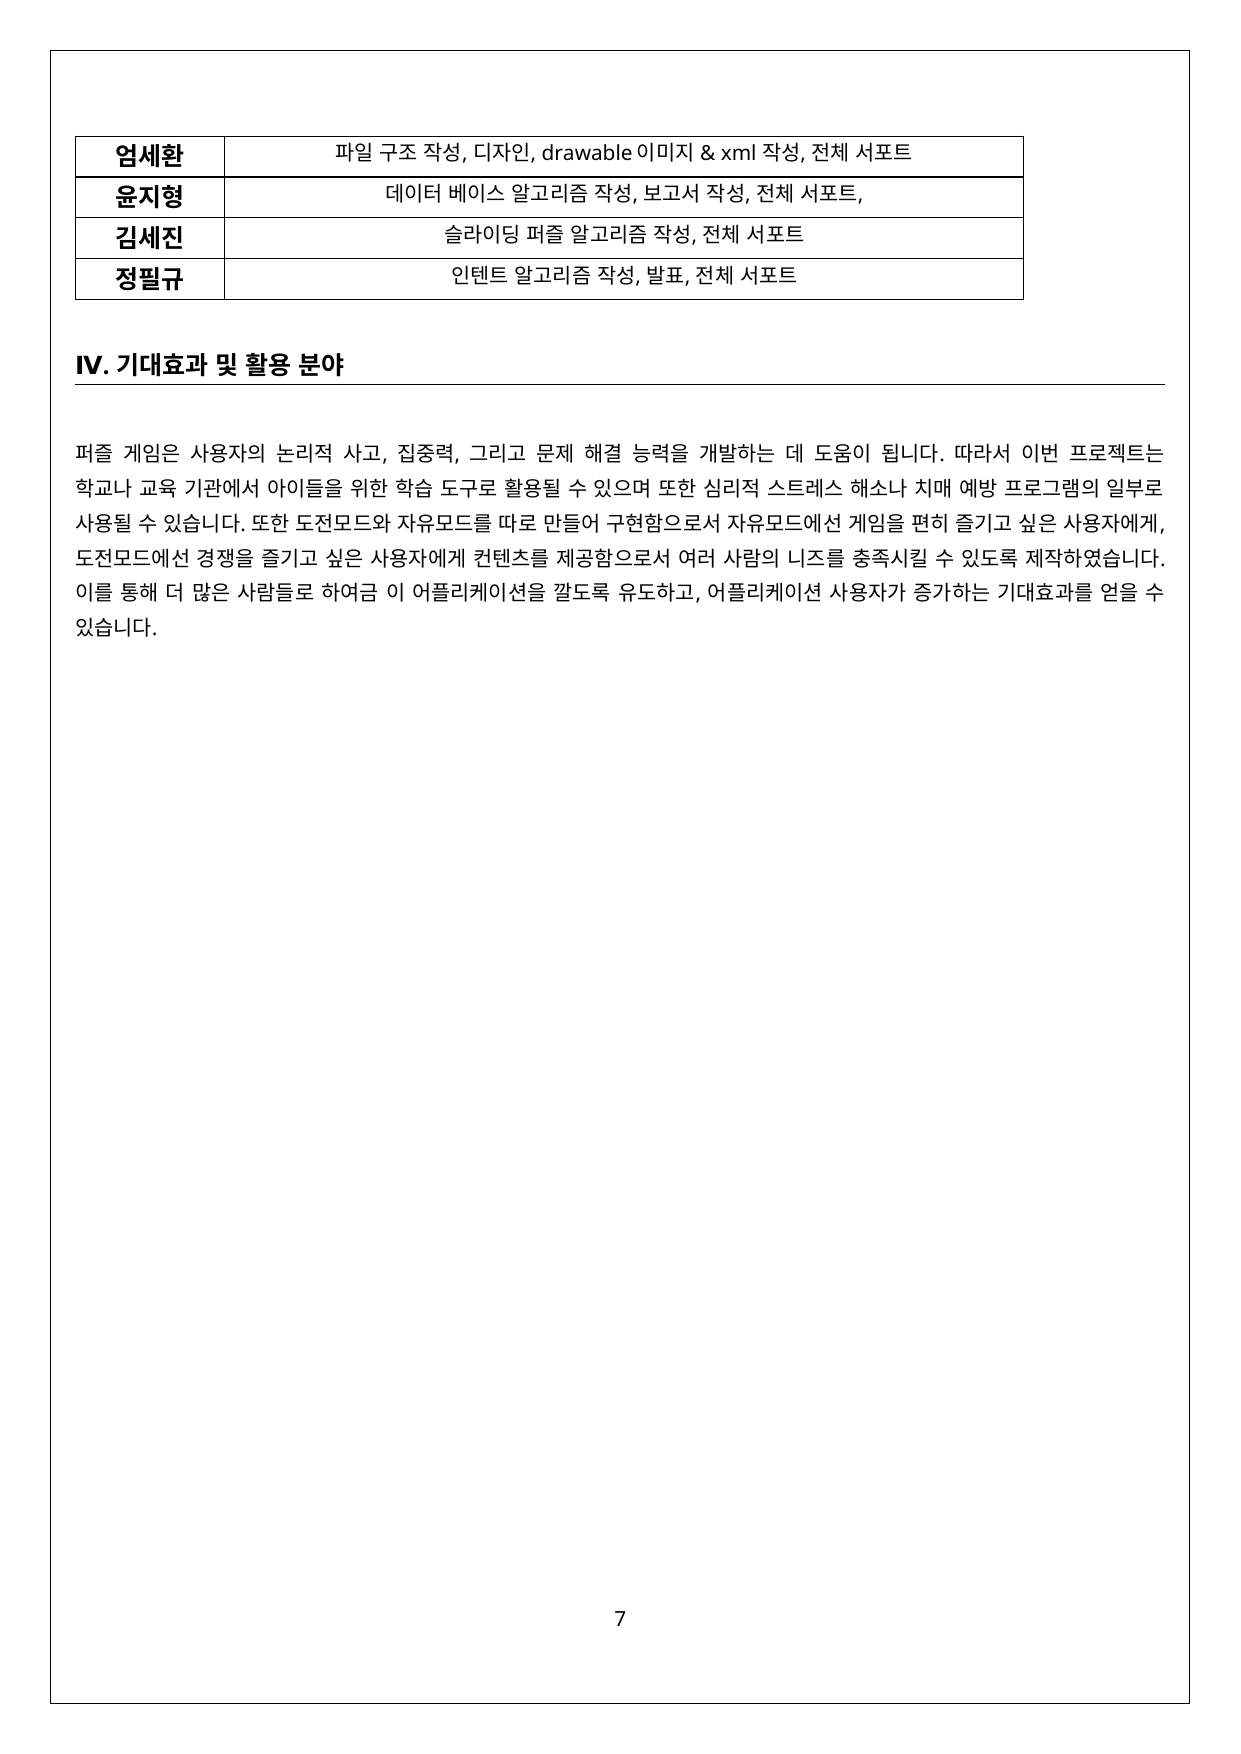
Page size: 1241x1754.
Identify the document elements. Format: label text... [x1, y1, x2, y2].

table_cell 데이터 베이스 알고리즘 작성, 보고서 작성, 전체 서포트, [225, 178, 1023, 217]
text Ⅳ. 기대효과 및 활용 분야 [75, 345, 1165, 384]
text 퍼즐 게임은 사용자의 논리적 사고, 집중력, 그리고 문제 해결 능력을 개발하는 데 도움이 됩니다. 따라서 이번 프로젝트는 학교나 교육 기관에서 아이들을 위한 학습 도구로 활용될 수 있으며 또한 심리적 스트레스 해소나 치매 예방 프로그램의 일부로 사용될 수 있습니다. 또한 도전모드와 자유모드를 따로 만들어 구현함으로서 자유모드에선 게임을 편히 즐기고 싶은 사용자에게, 도전모드에선 경쟁을 즐기고 싶은 사용자에게 컨텐츠를 제공함으로서 여러 사람의 니즈를 충족시킬 수 있도록 제작하였습니다. 이를 통해 더 많은 사람들로 하여금 이 어플리케이션을 깔도록 유도하고, 어플리케이션 사용자가 증가하는 기대효과를 얻을 수 있습니다. [75, 437, 1165, 642]
table_cell 김세진 [76, 218, 224, 258]
table_cell 슬라이딩 퍼즐 알고리즘 작성, 전체 서포트 [225, 218, 1023, 258]
table_cell 정필규 [76, 259, 224, 299]
table_cell 파일 구조 작성, 디자인, drawable이미지 & xml 작성, 전체 서포트 [225, 137, 1023, 176]
table_cell 엄세환 [76, 137, 224, 176]
table_cell 인텐트 알고리즘 작성, 발표, 전체 서포트 [225, 259, 1023, 299]
table_cell 윤지형 [76, 178, 224, 217]
